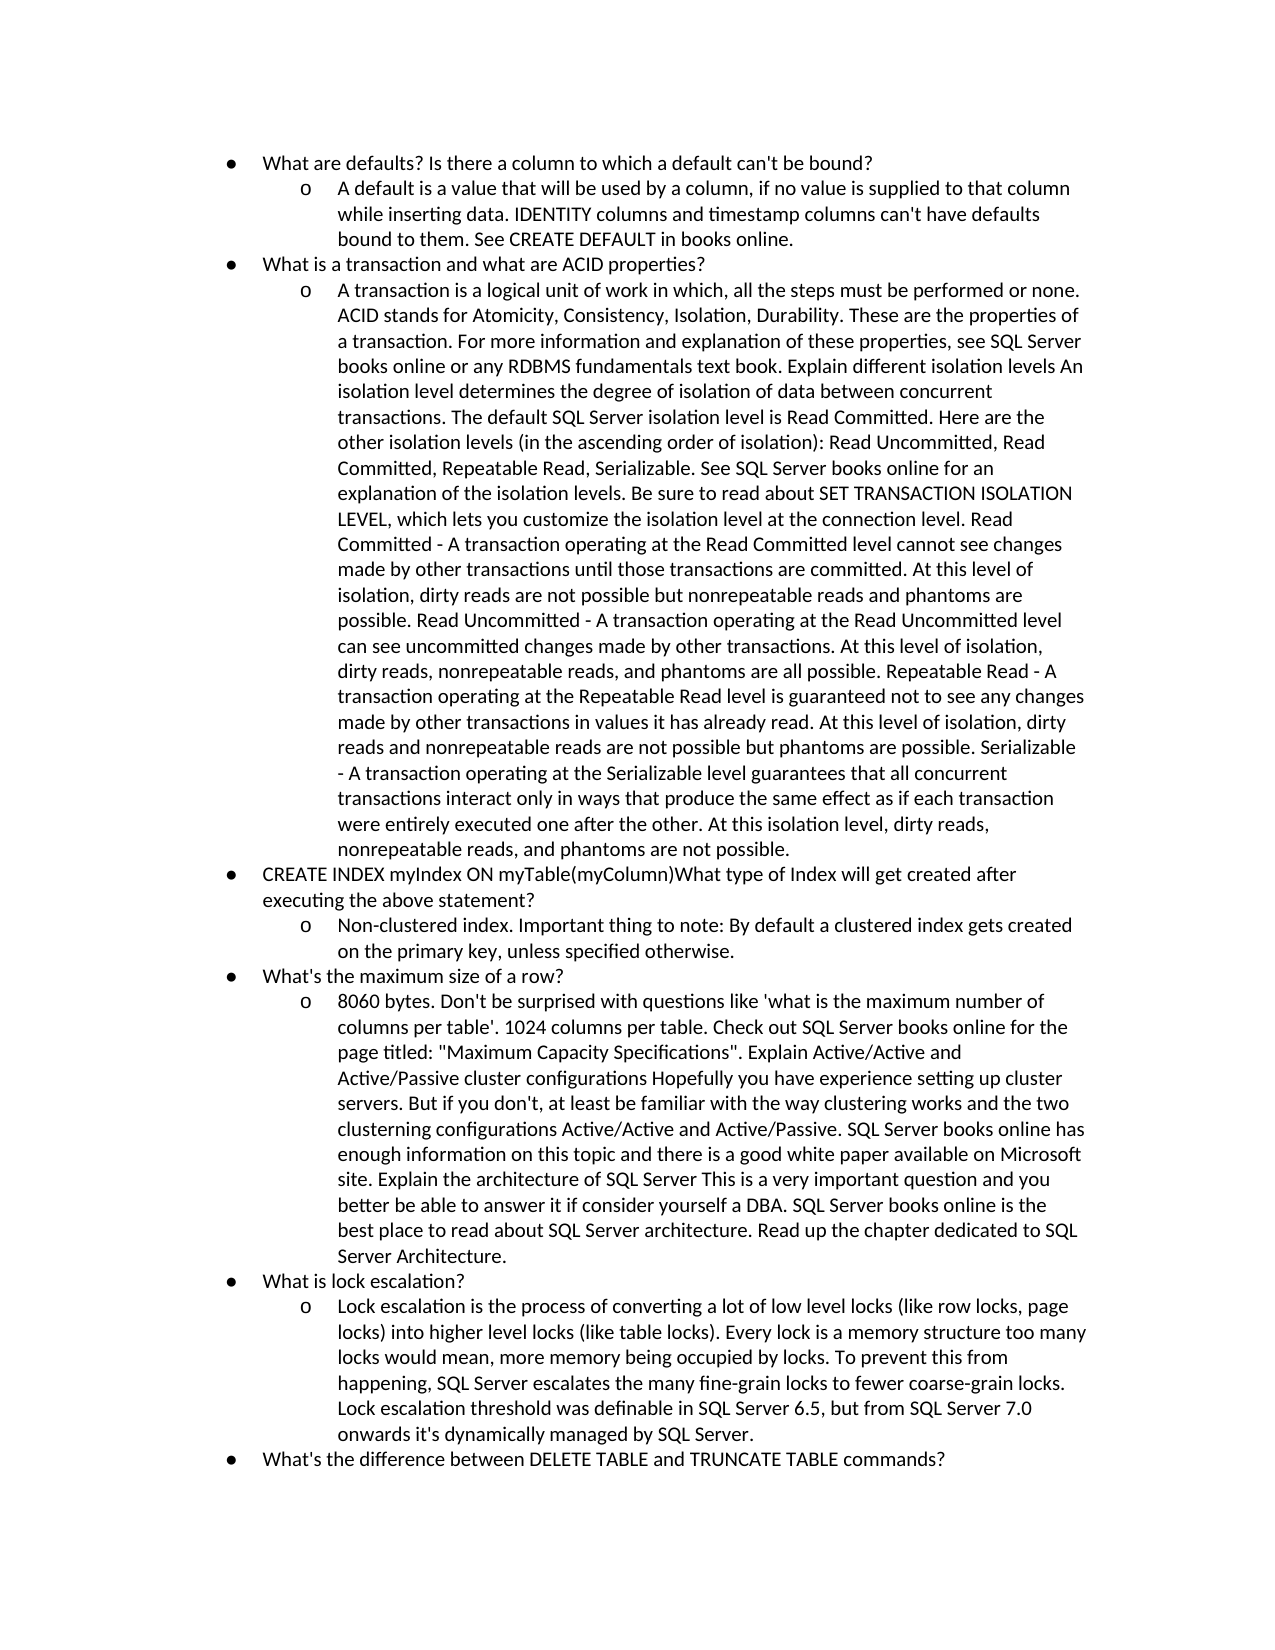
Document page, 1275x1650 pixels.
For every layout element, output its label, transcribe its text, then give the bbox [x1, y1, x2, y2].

list What's the difference between DELETE TABLE and TRUNCATE TABLE commands? [225, 1446, 1087, 1472]
list CREATE INDEX myIndex ON myTable(myColumn)What type of Index will get created after executing the above statement? [225, 862, 1087, 912]
list Non-clustered index. Important thing to note: By default a clustered index gets created on the primary key, unless specified otherwise. [300, 912, 1087, 963]
list A transaction is a logical unit of work in which, all the steps must be performed or none. ACID stands for Atomicity, Consistency, Isolation, Durability. These are the properties of a transaction. For more information and explanation of these properties, see SQL Server books online or any RDBMS fundamentals text book. Explain different isolation levels An isolation level determines the degree of isolation of data between concurrent transactions. The default SQL Server isolation level is Read Committed. Here are the other isolation levels (in the ascending order of isolation): Read Uncommitted, Read Committed, Repeatable Read, Serializable. See SQL Server books online for an explanation of the isolation levels. Be sure to read about SET TRANSACTION ISOLATION LEVEL, which lets you customize the isolation level at the connection level. Read Committed - A transaction operating at the Read Committed level cannot see changes made by other transactions until those transactions are committed. At this level of isolation, dirty reads are not possible but nonrepeatable reads and phantoms are possible. Read Uncommitted - A transaction operating at the Read Uncommitted level can see uncommitted changes made by other transactions. At this level of isolation, dirty reads, nonrepeatable reads, and phantoms are all possible. Repeatable Read - A transaction operating at the Repeatable Read level is guaranteed not to see any changes made by other transactions in values it has already read. At this level of isolation, dirty reads and nonrepeatable reads are not possible but phantoms are possible. Serializable - A transaction operating at the Serializable level guarantees that all concurrent transactions interact only in ways that produce the same effect as if each transaction were entirely executed one after the other. At this isolation level, dirty reads, nonrepeatable reads, and phantoms are not possible. [300, 277, 1087, 862]
list What's the maximum size of a row? [225, 963, 1087, 989]
list Lock escalation is the process of converting a lot of low level locks (like row locks, page locks) into higher level locks (like table locks). Every lock is a memory structure too many locks would mean, more memory being occupied by locks. To prevent this from happening, SQL Server escalates the many fine-grain locks to fewer coarse-grain locks. Lock escalation threshold was definable in SQL Server 6.5, but from SQL Server 7.0 onwards it's dynamically managed by SQL Server. [300, 1294, 1087, 1446]
list What is lock escalation? [225, 1268, 1087, 1294]
list What are defaults? Is there a column to which a default can't be bound? [225, 150, 1087, 175]
list What is a transaction and what are ACID properties? [225, 252, 1087, 277]
list A default is a value that will be used by a column, if no value is supplied to that column while inserting data. IDENTITY columns and timestamp columns can't have defaults bound to them. See CREATE DEFAULT in books online. [300, 175, 1087, 252]
list 8060 bytes. Don't be surprised with questions like 'what is the maximum number of columns per table'. 1024 columns per table. Check out SQL Server books online for the page titled: "Maximum Capacity Specifications". Explain Active/Active and Active/Passive cluster configurations Hopefully you have experience setting up cluster servers. But if you don't, at least be familiar with the way clustering works and the two clusterning configurations Active/Active and Active/Passive. SQL Server books online has enough information on this topic and there is a good white paper available on Microsoft site. Explain the architecture of SQL Server This is a very important question and you better be able to answer it if consider yourself a DBA. SQL Server books online is the best place to read about SQL Server architecture. Read up the chapter dedicated to SQL Server Architecture. [300, 989, 1087, 1268]
